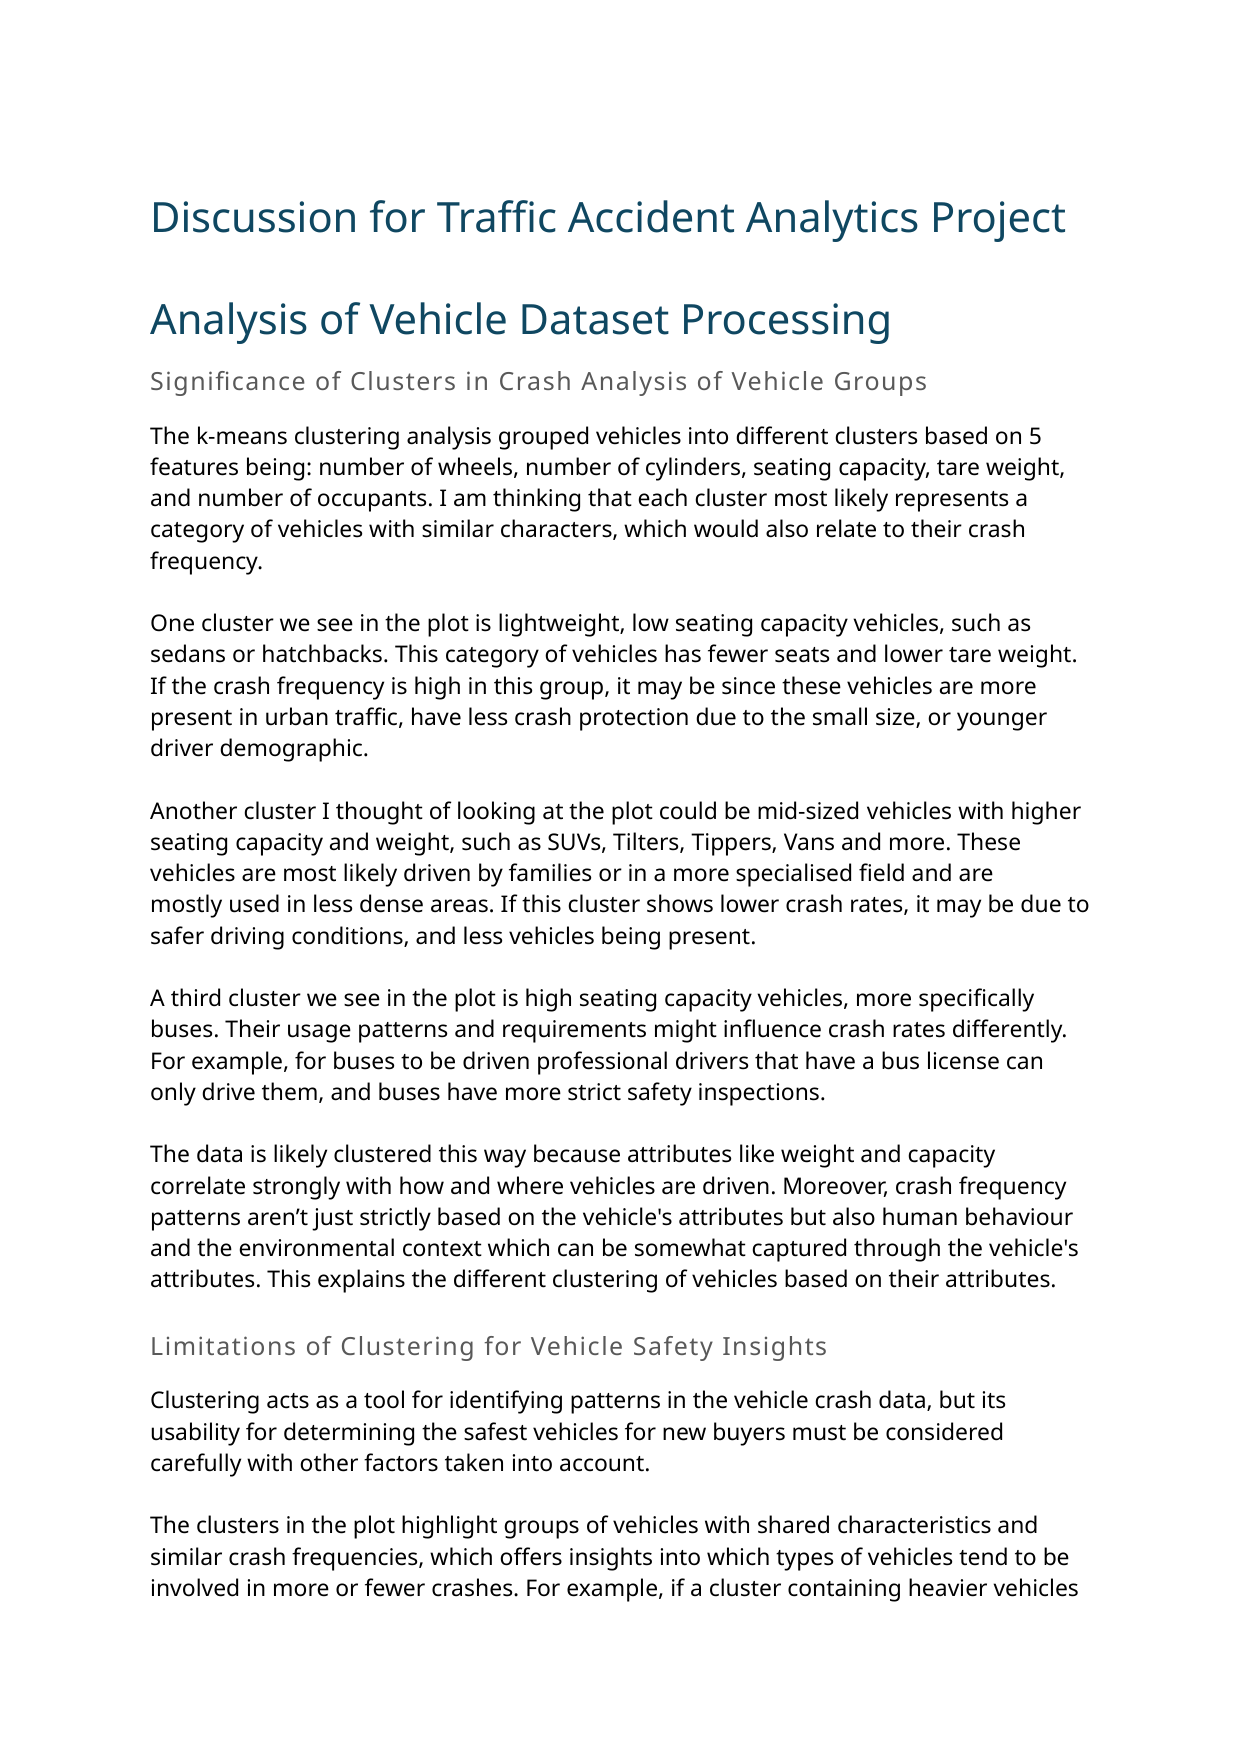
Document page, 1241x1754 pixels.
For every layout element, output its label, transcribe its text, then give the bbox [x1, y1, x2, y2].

subtitle Analysis of Vehicle Dataset Processing [150, 290, 1090, 347]
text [150, 1509, 1090, 1603]
text A third cluster we see in the plot is high seating capacity vehicles, more specifically buses. Their usage patterns and requirements might influence crash rates differently. For example, for buses to be driven professional drivers that have a bus license can only drive them, and buses have more strict safety inspections. [150, 982, 1090, 1107]
text Another cluster I thought of looking at the plot could be mid-sized vehicles with higher seating capacity and weight, such as SUVs, Tilters, Tippers, Vans and more. These vehicles are most likely driven by families or in a more specialised field and are mostly used in less dense areas. If this cluster shows lower crash rates, it may be due to safer driving conditions, and less vehicles being present. [150, 794, 1090, 951]
text Clustering acts as a tool for identifying patterns in the vehicle crash data, but its usability for determining the safest vehicles for new buyers must be considered carefully with other factors taken into account. [150, 1384, 1090, 1478]
subtitle Discussion for Traffic Accident Analytics Project [150, 187, 1090, 244]
text One cluster we see in the plot is lightweight, low seating capacity vehicles, such as sedans or hatchbacks. This category of vehicles has fewer seats and lower tare weight. If the crash frequency is high in this group, it may be since these vehicles are more present in urban traffic, have less crash protection due to the small size, or younger driver demographic. [150, 607, 1090, 763]
text The k-means clustering analysis grouped vehicles into different clusters based on 5 features being: number of wheels, number of cylinders, seating capacity, tare weight, and number of occupants. I am thinking that each cluster most likely represents a category of vehicles with similar characters, which would also relate to their crash frequency. [150, 419, 1090, 576]
text The data is likely clustered this way because attributes like weight and capacity correlate strongly with how and where vehicles are driven. Moreover, crash frequency patterns aren’t just strictly based on the vehicle's attributes but also human behaviour and the environmental context which can be somewhat captured through the vehicle's attributes. This explains the different clustering of vehicles based on their attributes. [150, 1138, 1090, 1294]
subtitle Significance of Clusters in Crash Analysis of Vehicle Groups [150, 364, 1090, 398]
subtitle Limitations of Clustering for Vehicle Safety Insights [150, 1329, 1090, 1363]
